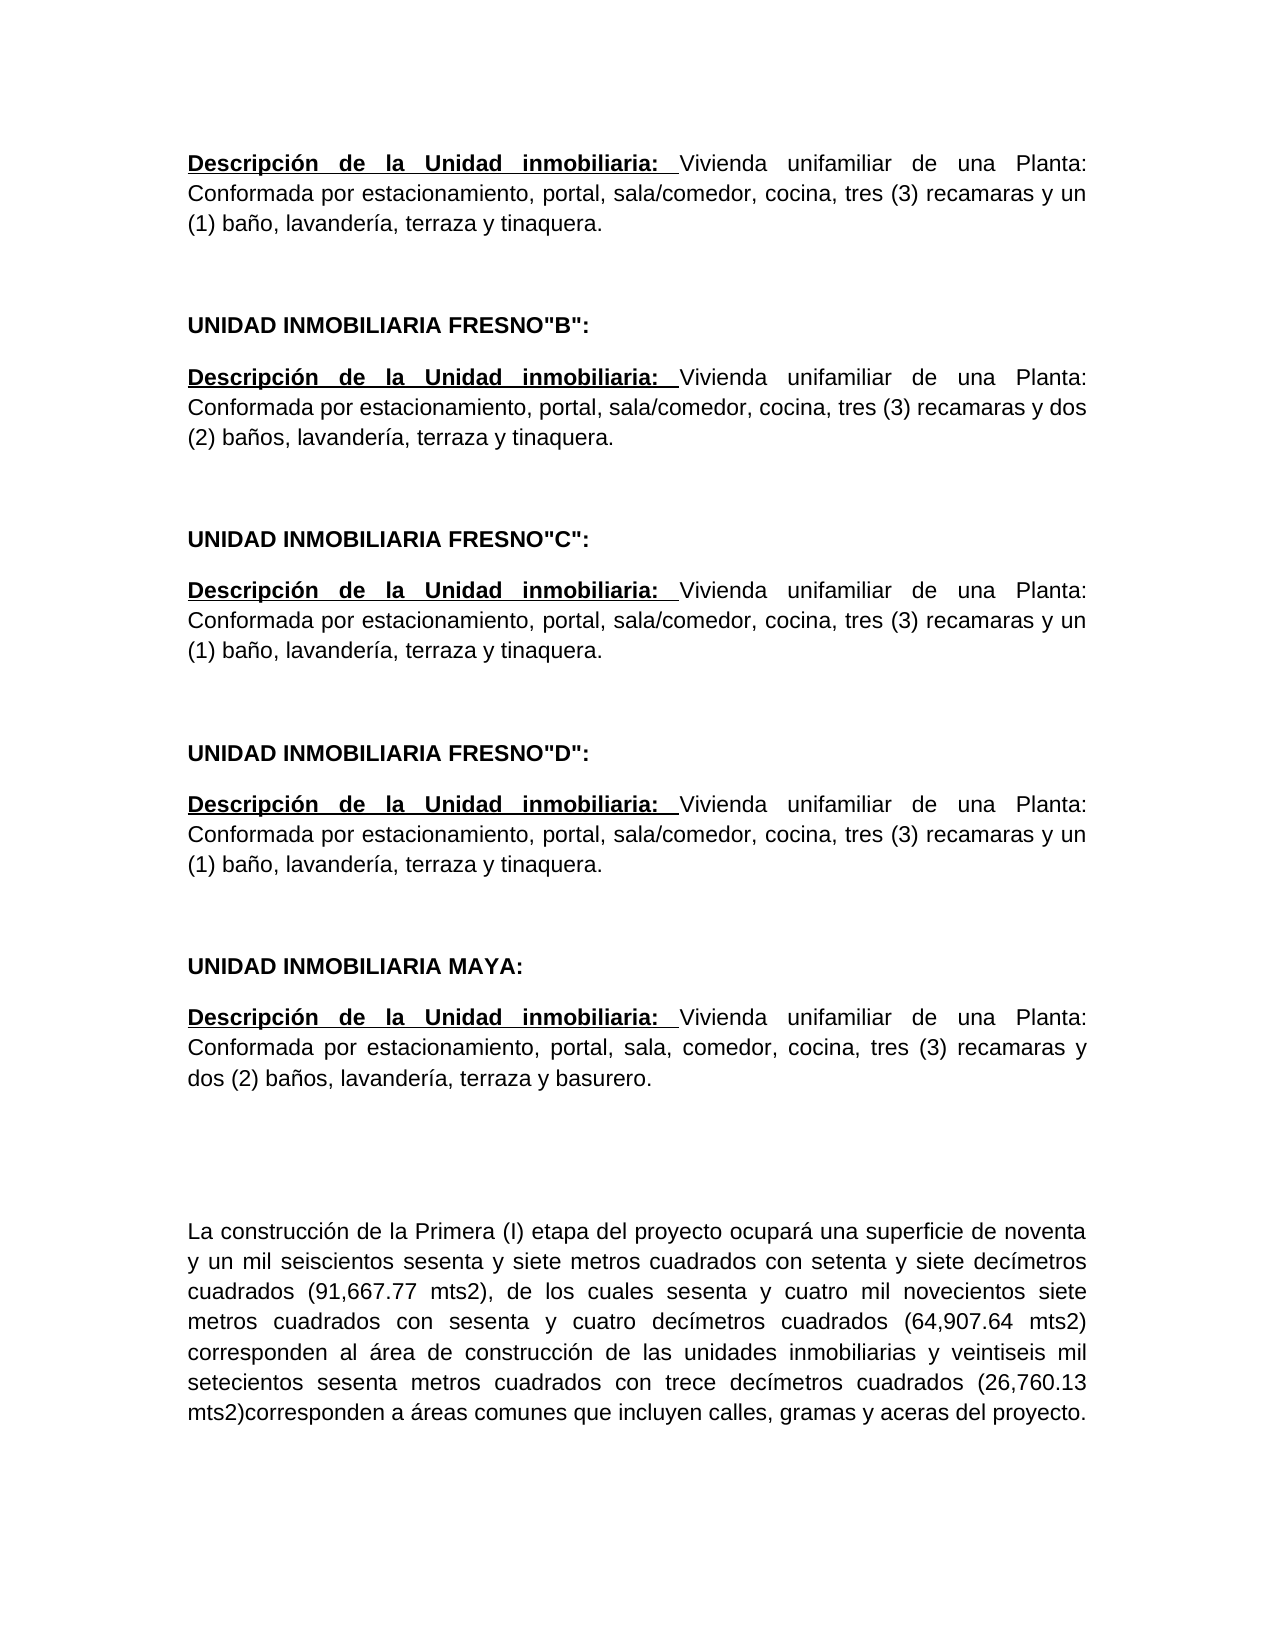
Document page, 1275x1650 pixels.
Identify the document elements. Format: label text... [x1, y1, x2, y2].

text UNIDAD INMOBILIARIA MAYA: [187, 953, 1087, 979]
text Descripción de la Unidad inmobiliaria: Vivienda unifamiliar de una Planta: Conformada por estacionamiento, portal, sala/comedor, cocina, tres (3) recamaras y un (1) baño, lavandería, terraza y tinaquera. [187, 791, 1087, 877]
text UNIDAD INMOBILIARIA FRESNO"C": [187, 526, 1087, 552]
text La construcción de la Primera (I) etapa del proyecto ocupará una superficie de noventa y un mil seiscientos sesenta y siete metros cuadrados con setenta y siete decímetros cuadrados (91,667.77 mts2), de los cuales sesenta y cuatro mil novecientos siete metros cuadrados con sesenta y cuatro decímetros cuadrados (64,907.64 mts2) corresponden al área de construcción de las unidades inmobiliarias y veintiseis mil setecientos sesenta metros cuadrados con trece decímetros cuadrados (26,760.13 mts2)corresponden a áreas comunes que incluyen calles, gramas y aceras del proyecto. [187, 1218, 1087, 1425]
text Descripción de la Unidad inmobiliaria: Vivienda unifamiliar de una Planta: Conformada por estacionamiento, portal, sala/comedor, cocina, tres (3) recamaras y un (1) baño, lavandería, terraza y tinaquera. [187, 577, 1087, 664]
text Descripción de la Unidad inmobiliaria: Vivienda unifamiliar de una Planta: Conformada por estacionamiento, portal, sala/comedor, cocina, tres (3) recamaras y dos (2) baños, lavandería, terraza y tinaquera. [187, 363, 1087, 450]
text UNIDAD INMOBILIARIA FRESNO"B": [187, 312, 1087, 339]
text Descripción de la Unidad inmobiliaria: Vivienda unifamiliar de una Planta: Conformada por estacionamiento, portal, sala, comedor, cocina, tres (3) recamaras y dos (2) baños, lavandería, terraza y basurero. [187, 1004, 1087, 1091]
text Descripción de la Unidad inmobiliaria: Vivienda unifamiliar de una Planta: Conformada por estacionamiento, portal, sala/comedor, cocina, tres (3) recamaras y un (1) baño, lavandería, terraza y tinaquera. [187, 150, 1087, 237]
text UNIDAD INMOBILIARIA FRESNO"D": [187, 739, 1087, 766]
